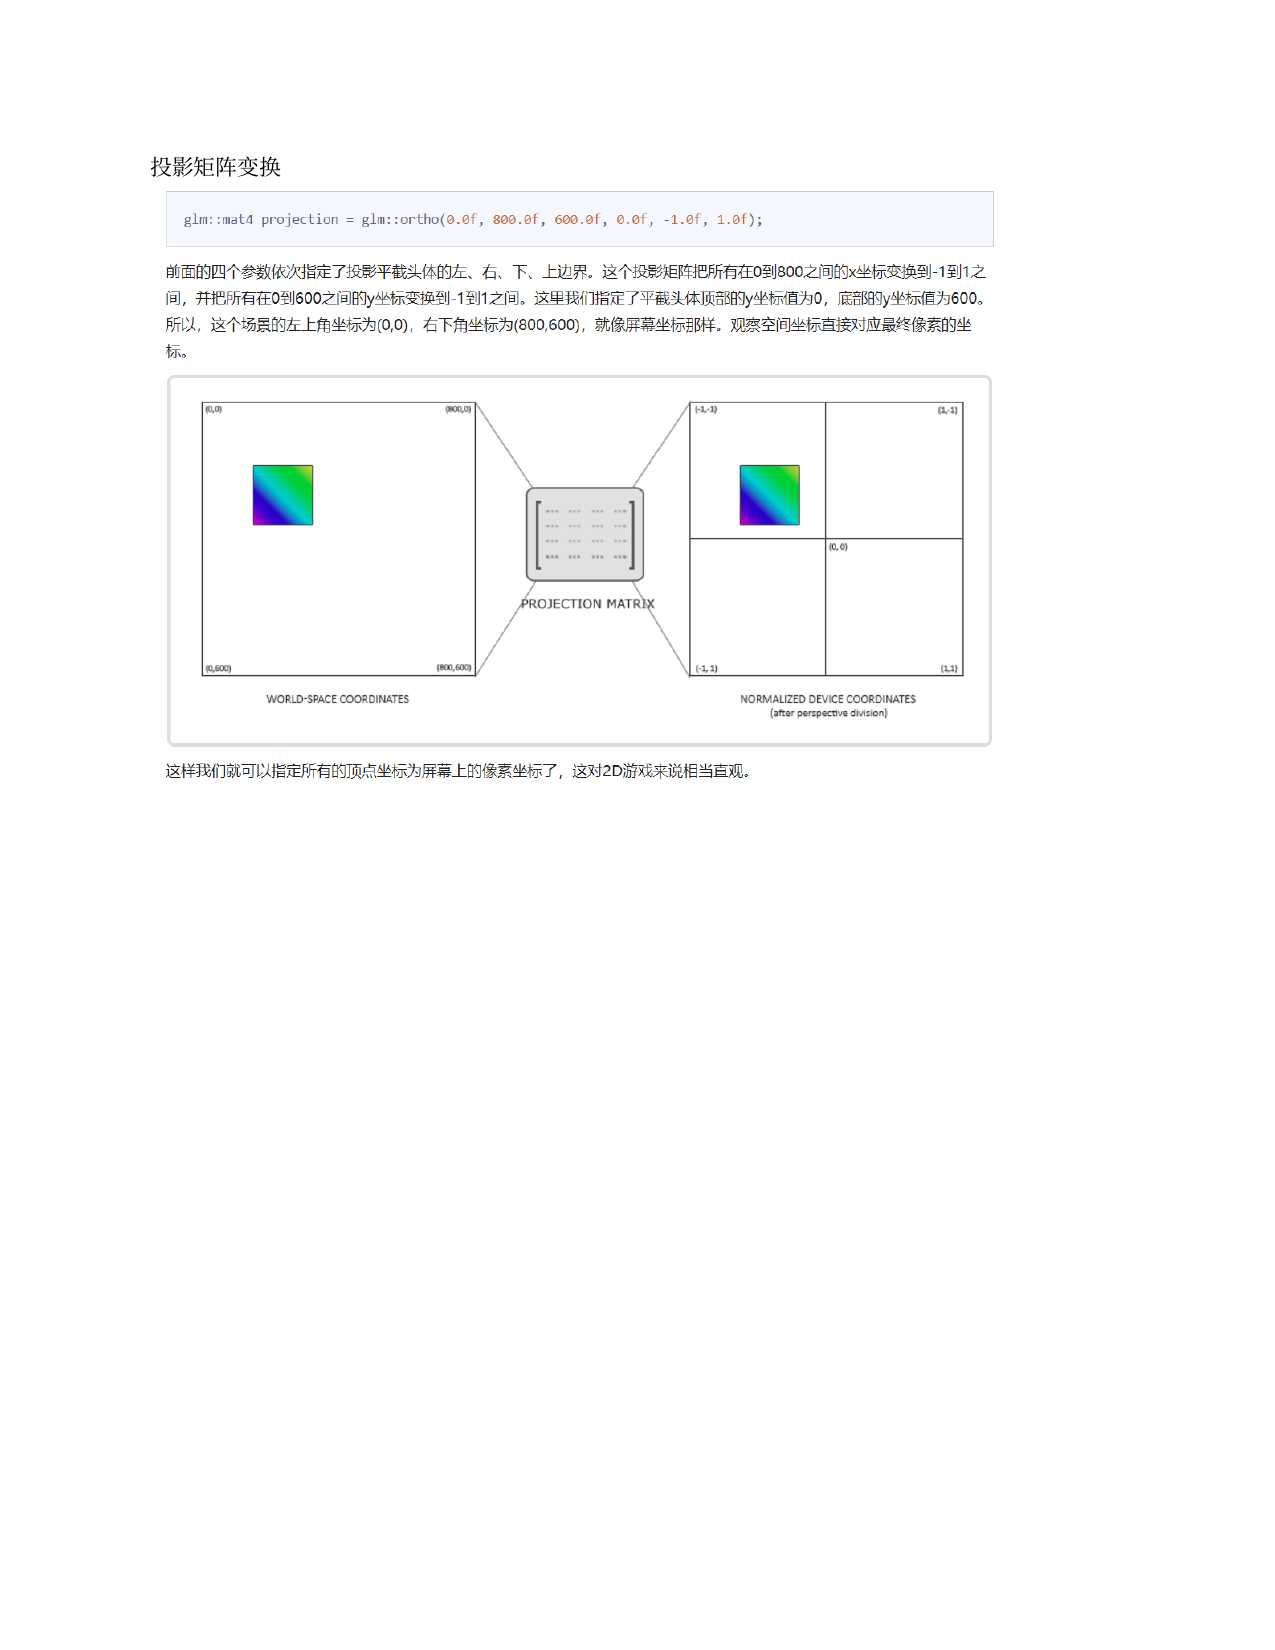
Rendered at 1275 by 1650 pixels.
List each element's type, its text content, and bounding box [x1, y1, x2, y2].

picture [150, 181, 1014, 784]
text 投影矩阵变换 [150, 150, 1125, 181]
